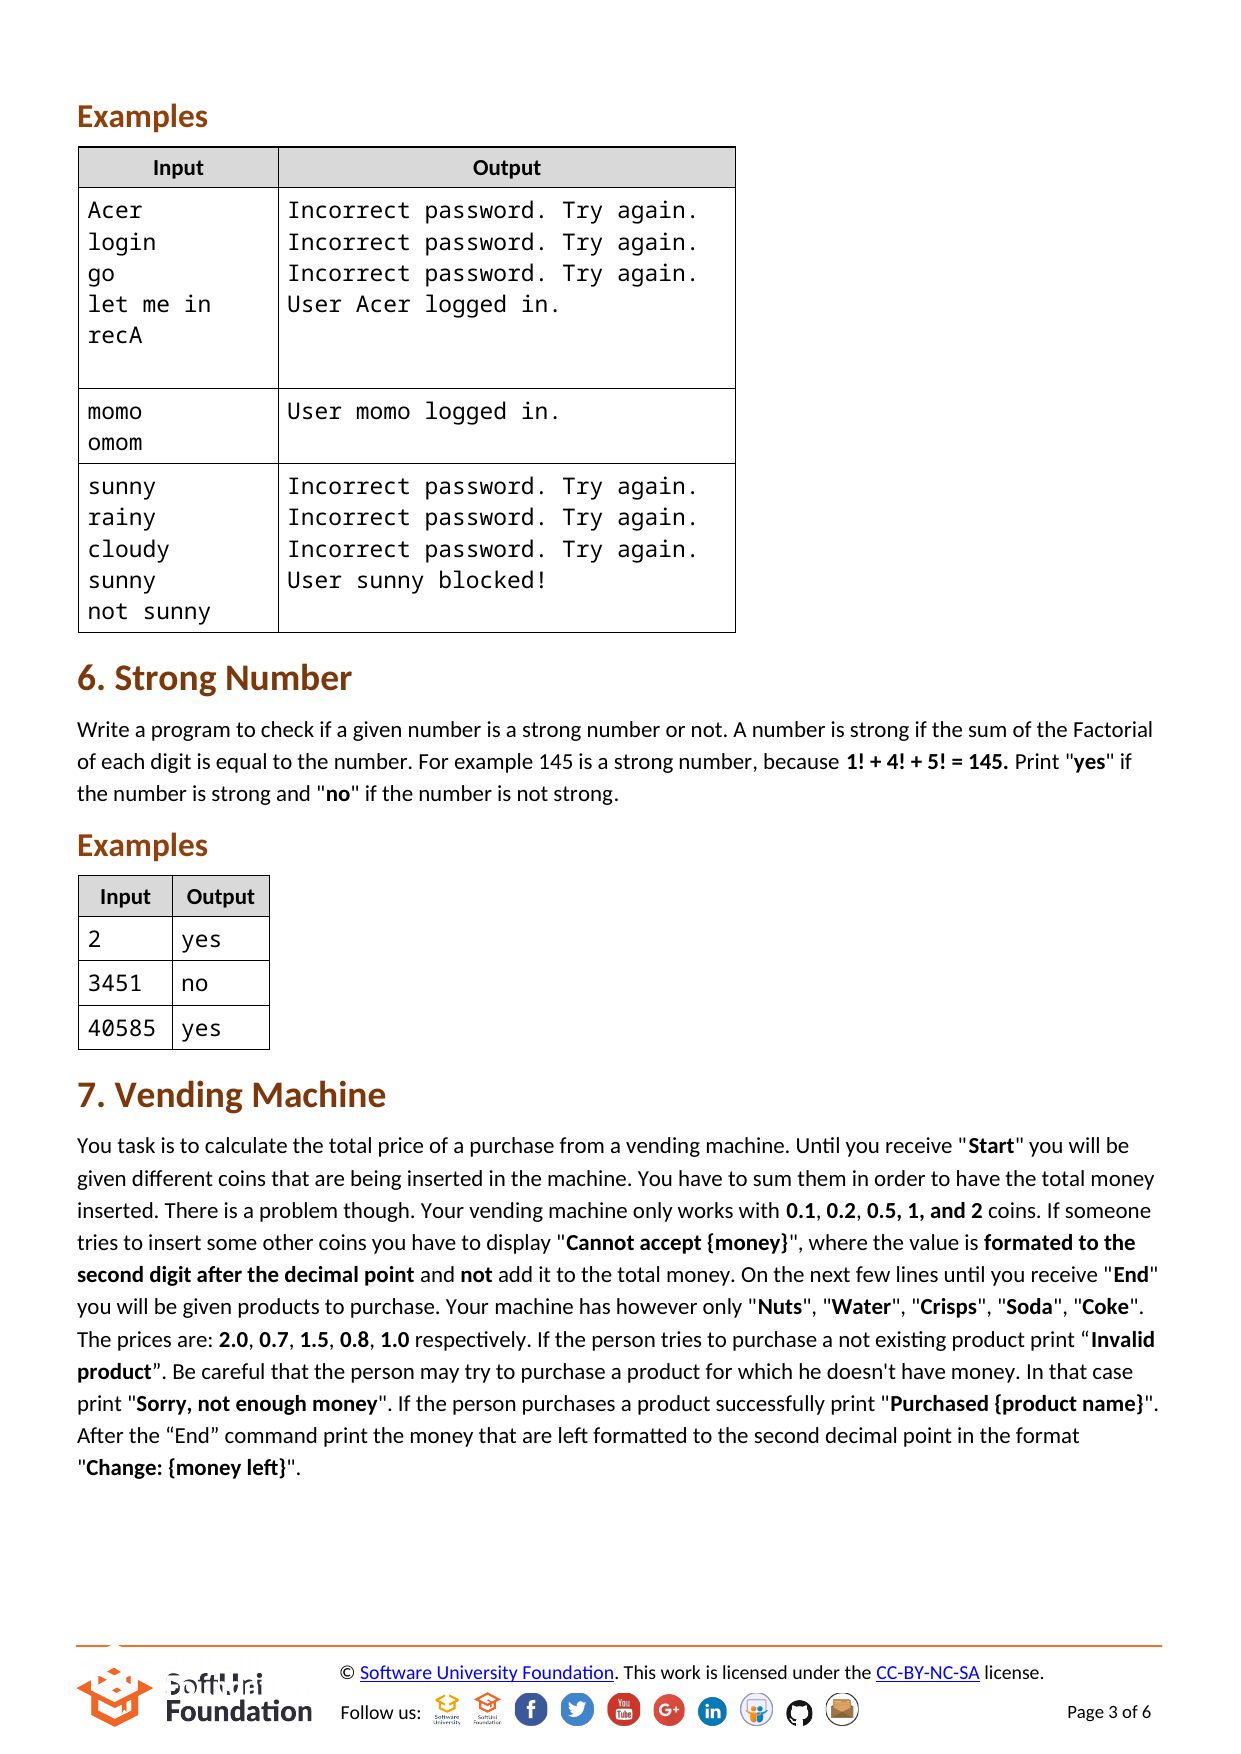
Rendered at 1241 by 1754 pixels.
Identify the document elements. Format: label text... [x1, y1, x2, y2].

table_cell sunny rainy cloudy sunny not sunny [79, 464, 278, 632]
table_cell User momo logged in. [279, 389, 735, 463]
table_cell 3451 [79, 961, 172, 1004]
table_header Input [79, 876, 172, 916]
subtitle Strong Number [77, 654, 1163, 700]
table_cell 2 [79, 917, 172, 960]
subtitle Examples [77, 95, 1163, 136]
table_cell yes [173, 917, 269, 960]
picture [76, 1643, 312, 1727]
picture [607, 1693, 640, 1726]
picture [719, 1718, 727, 1726]
text Write a program to check if a given number is a strong number or not. A number is strong if the sum of the Factorial of each digit is equal to the number. For example 145 is a strong number, because 1! + 4! + 5! = 145. Print "yes" if the number is strong and "no" if the number is not strong. [77, 715, 1163, 808]
picture [698, 1718, 706, 1726]
table_header Output [173, 876, 269, 916]
table_cell no [173, 961, 269, 1004]
picture [786, 1700, 813, 1726]
picture [473, 1692, 502, 1726]
table_header Output [279, 148, 735, 187]
picture [719, 1697, 727, 1705]
text You task is to calculate the total price of a purchase from a vending machine. Until you receive "Start" you will be given different coins that are being inserted in the machine. You have to sum them in order to have the total money inserted. There is a problem though. Your vending machine only works with 0.1, 0.2, 0.5, 1, and 2 coins. If someone tries to insert some other coins you have to display "Cannot accept {money}", where the value is formated to the second digit after the decimal point and not add it to the total money. On the next few lines until you receive "End" you will be given products to purchase. Your machine has however only "Nuts", "Water", "Crisps", "Soda", "Coke". The prices are: 2.0, 0.7, 1.5, 0.8, 1.0 respectively. If the person tries to purchase a not existing product print “Invalid product”. Be careful that the person may try to purchase a product for which he doesn't have money. In that case print "Sorry, not enough money". If the person purchases a product successfully print "Purchased {product name}". After the “End” command print the money that are left formatted to the second decimal point in the format "Change: {money left}". [77, 1132, 1163, 1481]
picture [433, 1694, 461, 1726]
subtitle Examples [77, 824, 1163, 865]
picture [653, 1694, 685, 1726]
table_cell 40585 [79, 1006, 172, 1049]
picture [698, 1697, 706, 1705]
picture [825, 1693, 859, 1726]
picture [561, 1693, 594, 1726]
table_cell yes [173, 1006, 269, 1049]
table_header Input [79, 148, 278, 187]
subtitle Vending Machine [77, 1071, 1163, 1116]
picture [740, 1693, 773, 1726]
table_cell Incorrect password. Try again. Incorrect password. Try again. Incorrect password. Try again. User Acer logged in. [279, 188, 735, 388]
table_cell Acer login go let me in recA [79, 188, 278, 388]
picture [514, 1693, 548, 1726]
table_cell momo omom [79, 389, 278, 463]
table_cell Incorrect password. Try again. Incorrect password. Try again. Incorrect password. Try again. User sunny blocked! [279, 464, 735, 632]
